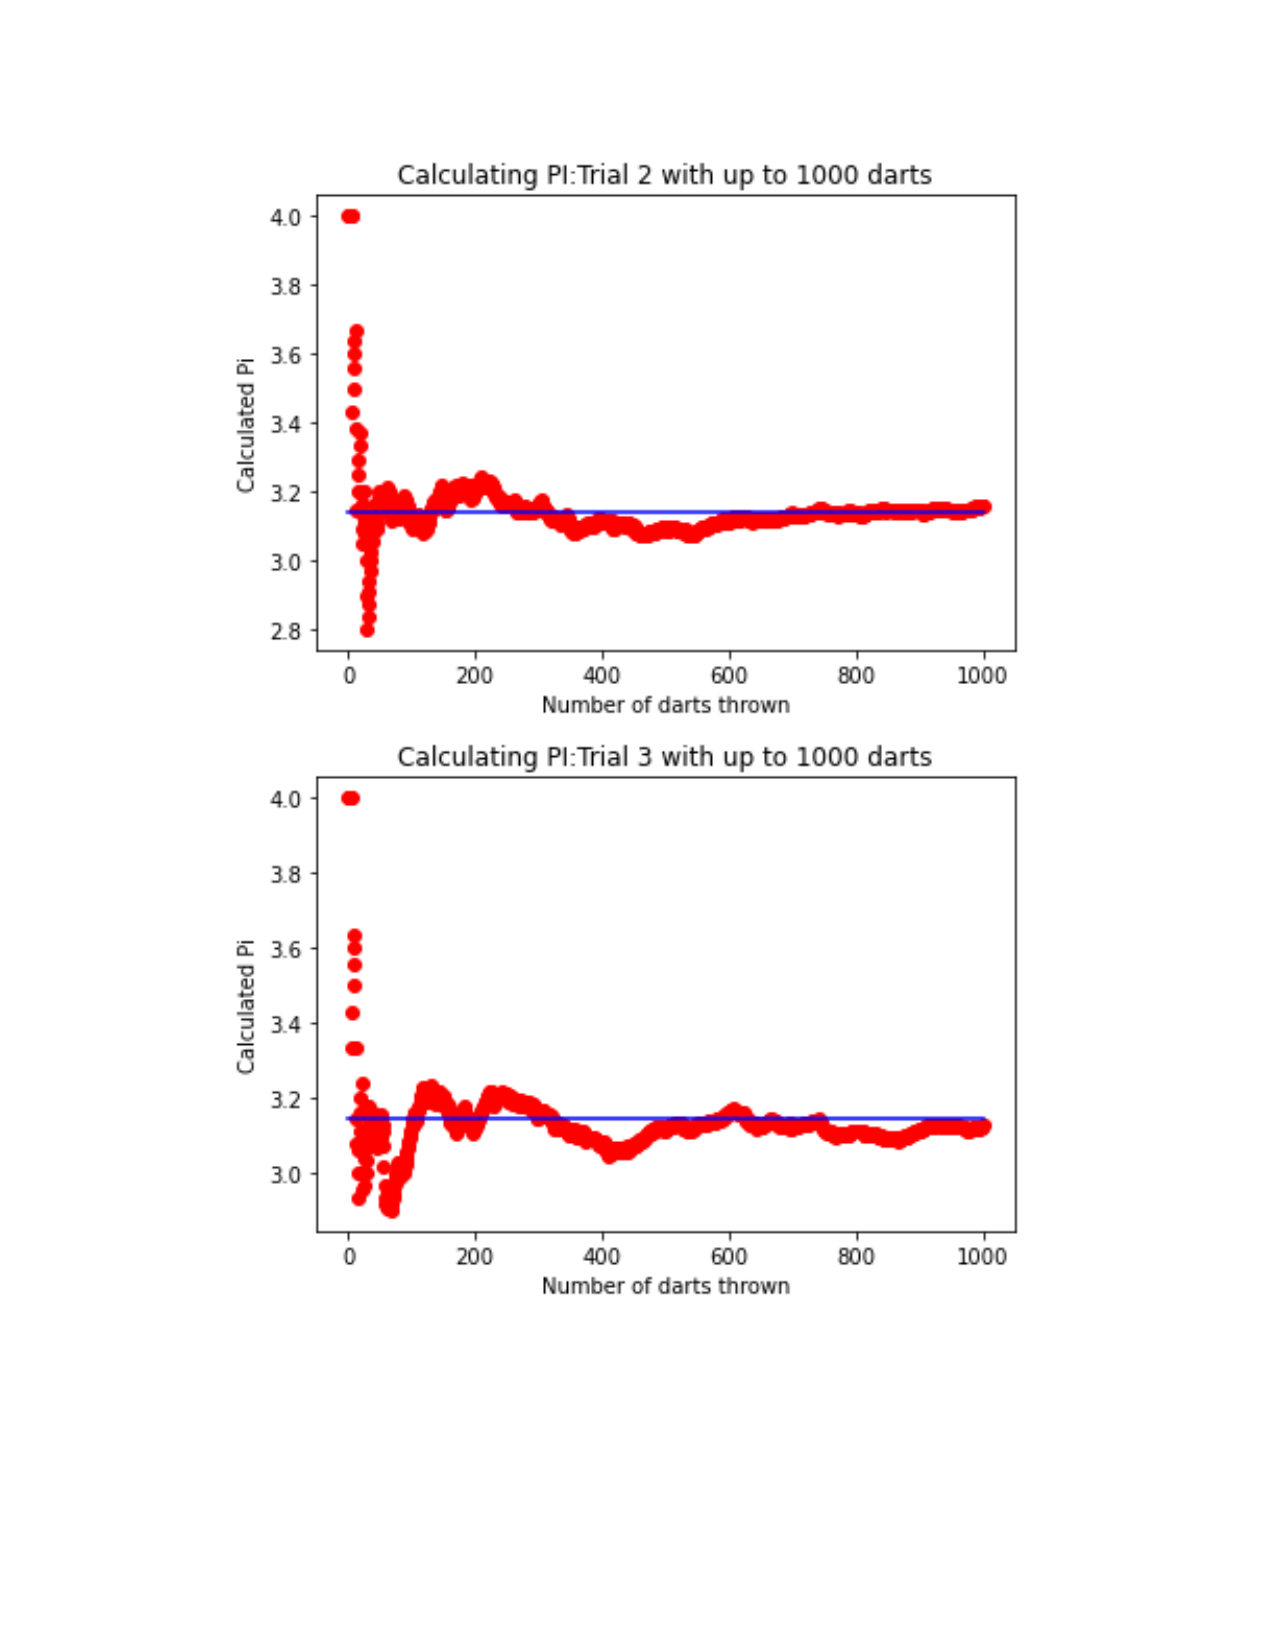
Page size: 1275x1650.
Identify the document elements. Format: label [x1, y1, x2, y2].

picture [225, 731, 1030, 1311]
picture [225, 150, 1030, 730]
